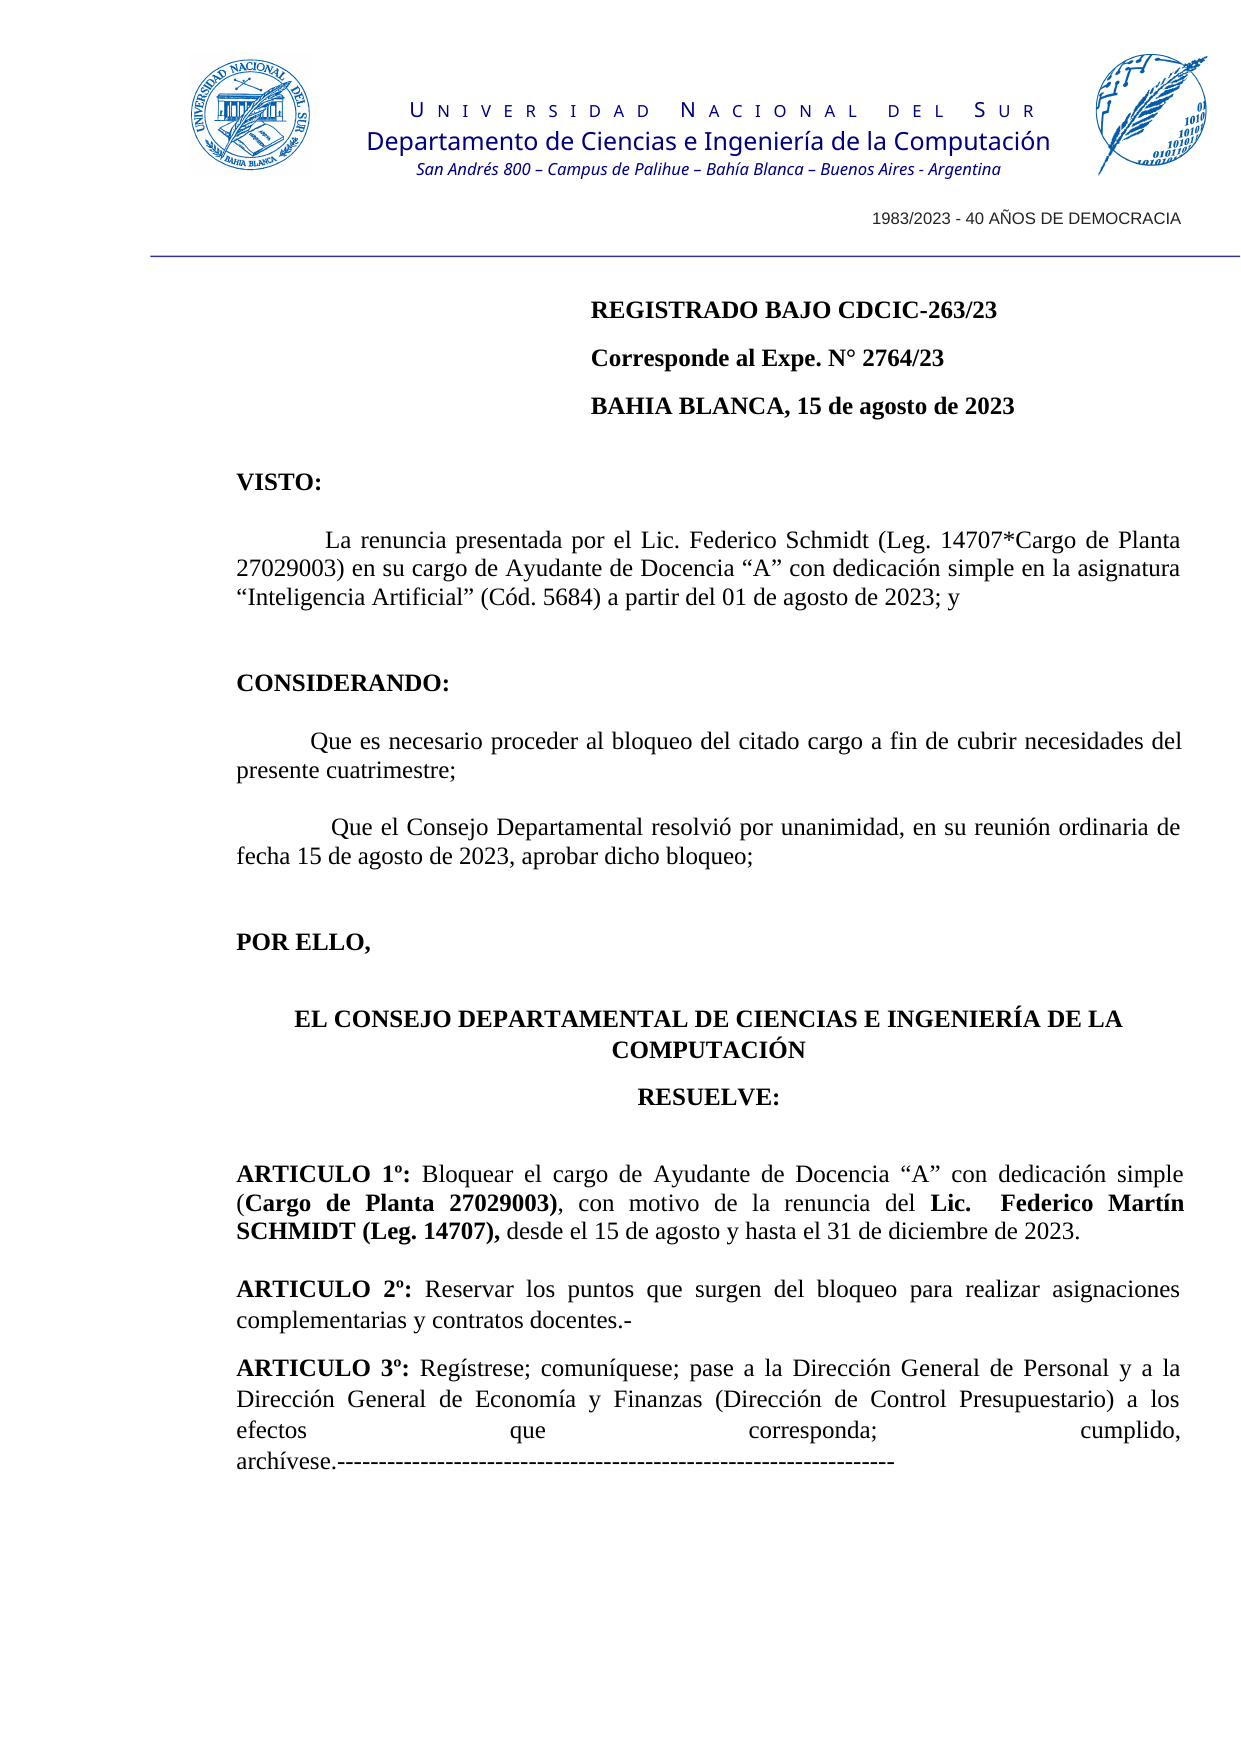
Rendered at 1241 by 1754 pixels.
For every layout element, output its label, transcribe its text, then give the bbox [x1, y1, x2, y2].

text Que es necesario proceder al bloqueo del citado cargo a fin de cubrir necesidades del presente cuatrimestre; [236, 726, 1184, 783]
text Corresponde al Expe. N° 2764/23 [236, 343, 1181, 372]
text VISTO: [236, 467, 1181, 496]
text ARTICULO 1º: Bloquear el cargo de Ayudante de Docencia “A” con dedicación simple (Cargo de Planta 27029003), con motivo de la renuncia del Lic. Federico Martín SCHMIDT (Leg. 14707), desde el 15 de agosto y hasta el 31 de diciembre de 2023. [236, 1159, 1184, 1245]
text La renuncia presentada por el Lic. Federico Schmidt (Leg. 14707*Cargo de Planta 27029003) en su cargo de Ayudante de Docencia “A” con dedicación simple en la asignatura “Inteligencia Artificial” (Cód. 5684) a partir del 01 de agosto de 2023; y [236, 525, 1181, 611]
text POR ELLO, [236, 927, 1181, 956]
text EL CONSEJO DEPARTAMENTAL DE CIENCIAS E INGENIERÍA DE LA COMPUTACIÓN [236, 1004, 1181, 1063]
text BAHIA BLANCA, 15 de agosto de 2023 [236, 391, 1181, 419]
text ARTICULO 2º: Reservar los puntos que surgen del bloqueo para realizar asignaciones complementarias y contratos docentes.- [236, 1274, 1181, 1334]
text REGISTRADO BAJO CDCIC-263/23 [236, 295, 1181, 324]
text RESUELVE: [236, 1082, 1181, 1111]
text ARTICULO 3º: Regístrese; comuníquese; pase a la Dirección General de Personal y a la Dirección General de Economía y Finanzas (Dirección de Control Presupuestario) a los efectos que corresponda; cumplido, archívese.------------------------------------------------------------------- [236, 1353, 1181, 1474]
picture [1095, 53, 1209, 176]
text Que el Consejo Departamental resolvió por unanimidad, en su reunión ordinaria de fecha 15 de agosto de 2023, aprobar dicho bloqueo; [236, 812, 1181, 870]
text CONSIDERANDO: [236, 668, 1181, 697]
picture [187, 53, 315, 174]
